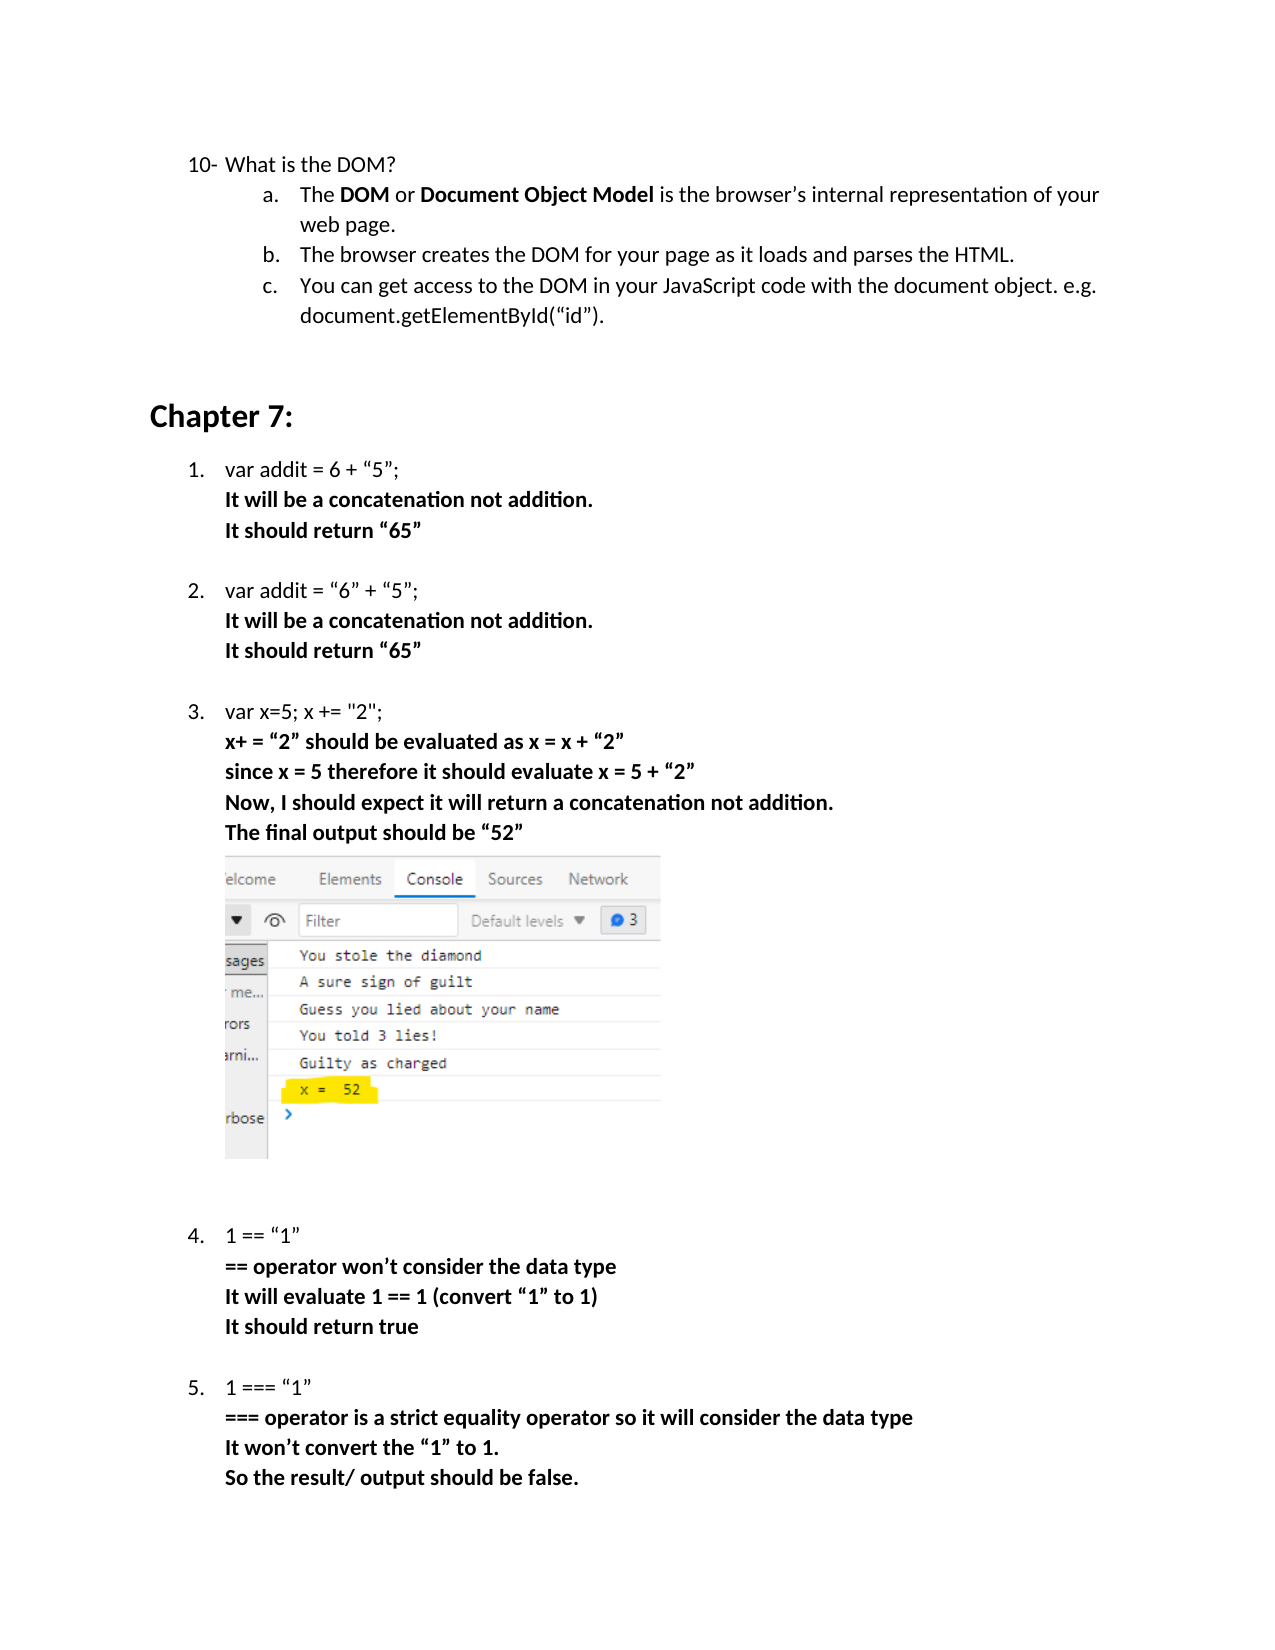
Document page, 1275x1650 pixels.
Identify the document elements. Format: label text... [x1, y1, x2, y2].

list 1 === “1” [187, 1373, 1125, 1401]
list The final output should be “52” [225, 818, 1125, 846]
text Chapter 7: [150, 395, 1125, 436]
list It will be a concatenation not addition. [225, 486, 1125, 514]
list It will be a concatenation not addition. [225, 606, 1125, 634]
list It won’t convert the “1” to 1. [225, 1433, 1125, 1461]
list You can get access to the DOM in your JavaScript code with the document object. e.g. document.getElementById(“id”). [262, 271, 1125, 329]
list since x = 5 therefore it should evaluate x = 5 + “2” [225, 757, 1125, 786]
list It should return true [225, 1312, 1125, 1340]
list So the result/ output should be false. [225, 1463, 1125, 1491]
list The browser creates the DOM for your page as it loads and parses the HTML. [262, 241, 1125, 269]
picture [225, 848, 661, 1159]
list It will evaluate 1 == 1 (convert “1” to 1) [225, 1282, 1125, 1310]
list What is the DOM? [187, 150, 1125, 178]
list === operator is a strict equality operator so it will consider the data type [225, 1403, 1125, 1431]
list var x=5; x += "2"; [187, 697, 1125, 725]
list It should return “65” [225, 637, 1125, 665]
list x+ = “2” should be evaluated as x = x + “2” [225, 727, 1125, 755]
list The DOM or Document Object Model is the browser’s internal representation of your web page. [262, 180, 1125, 238]
list var addit = “6” + “5”; [187, 576, 1125, 604]
list == operator won’t consider the data type [225, 1252, 1125, 1280]
list var addit = 6 + “5”; [187, 455, 1125, 483]
list It should return “65” [225, 516, 1125, 544]
list 1 == “1” [187, 1222, 1125, 1250]
list Now, I should expect it will return a concatenation not addition. [225, 788, 1125, 816]
